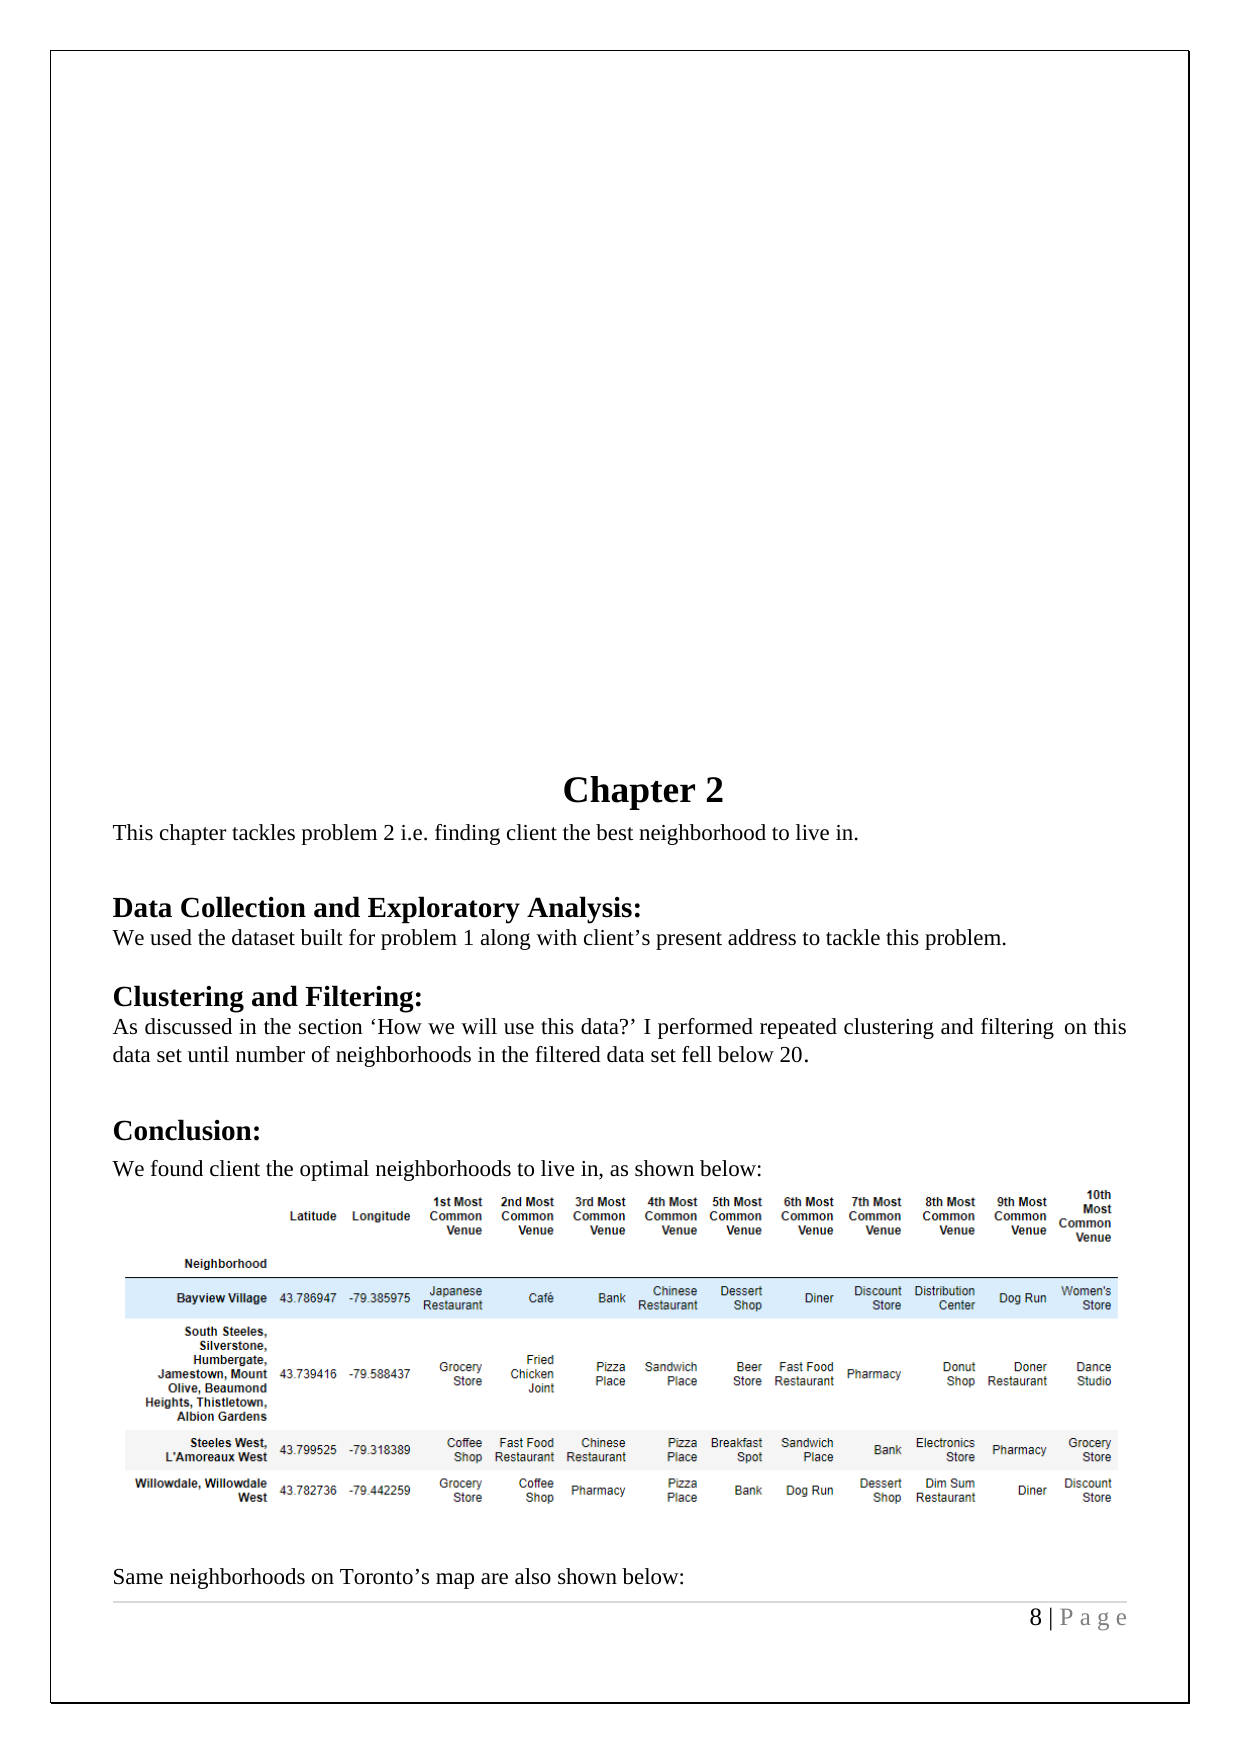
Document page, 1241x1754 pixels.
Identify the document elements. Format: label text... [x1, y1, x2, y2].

subtitle This chapter tackles problem 2 i.e. finding client the best neighborhood to live in. [112, 819, 1086, 845]
subtitle Chapter 2 [487, 767, 1086, 811]
text Same neighborhoods on Toronto’s map are also shown below: [112, 1563, 1127, 1589]
text Clustering and Filtering: [112, 979, 1127, 1013]
text Data Collection and Exploratory Analysis: [112, 891, 1127, 924]
text We used the dataset built for problem 1 along with client’s present address to tackle this problem. [112, 924, 1127, 951]
picture [112, 1190, 1129, 1520]
text As discussed in the section ‘How we will use this data?’ I performed repeated clustering and filtering on this data set until number of neighborhoods in the filtered data set fell below 20. [112, 1013, 1127, 1068]
text Conclusion: [112, 1113, 1127, 1147]
text We found client the optimal neighborhoods to live in, as shown below: [112, 1155, 1127, 1182]
